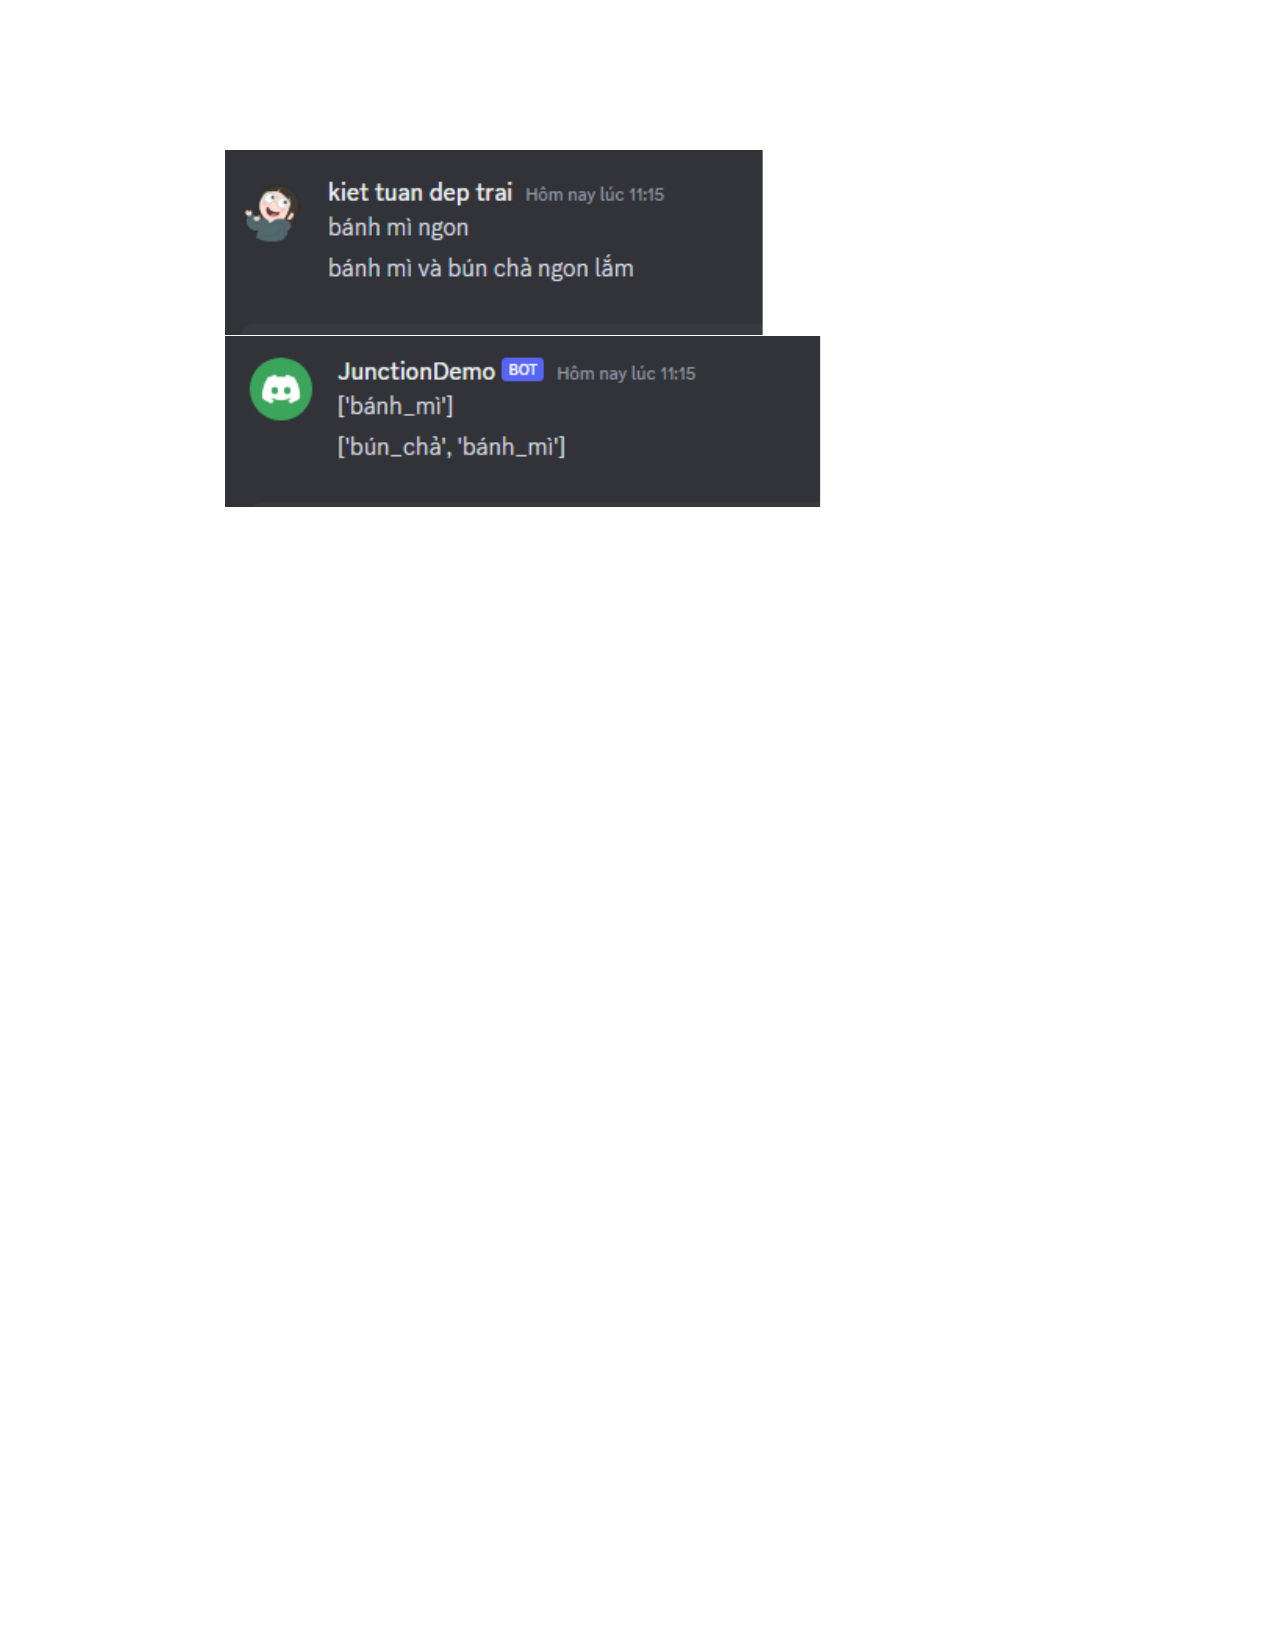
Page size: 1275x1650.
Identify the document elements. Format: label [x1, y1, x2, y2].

list [187, 150, 1125, 507]
picture [225, 150, 763, 335]
picture [225, 336, 821, 507]
